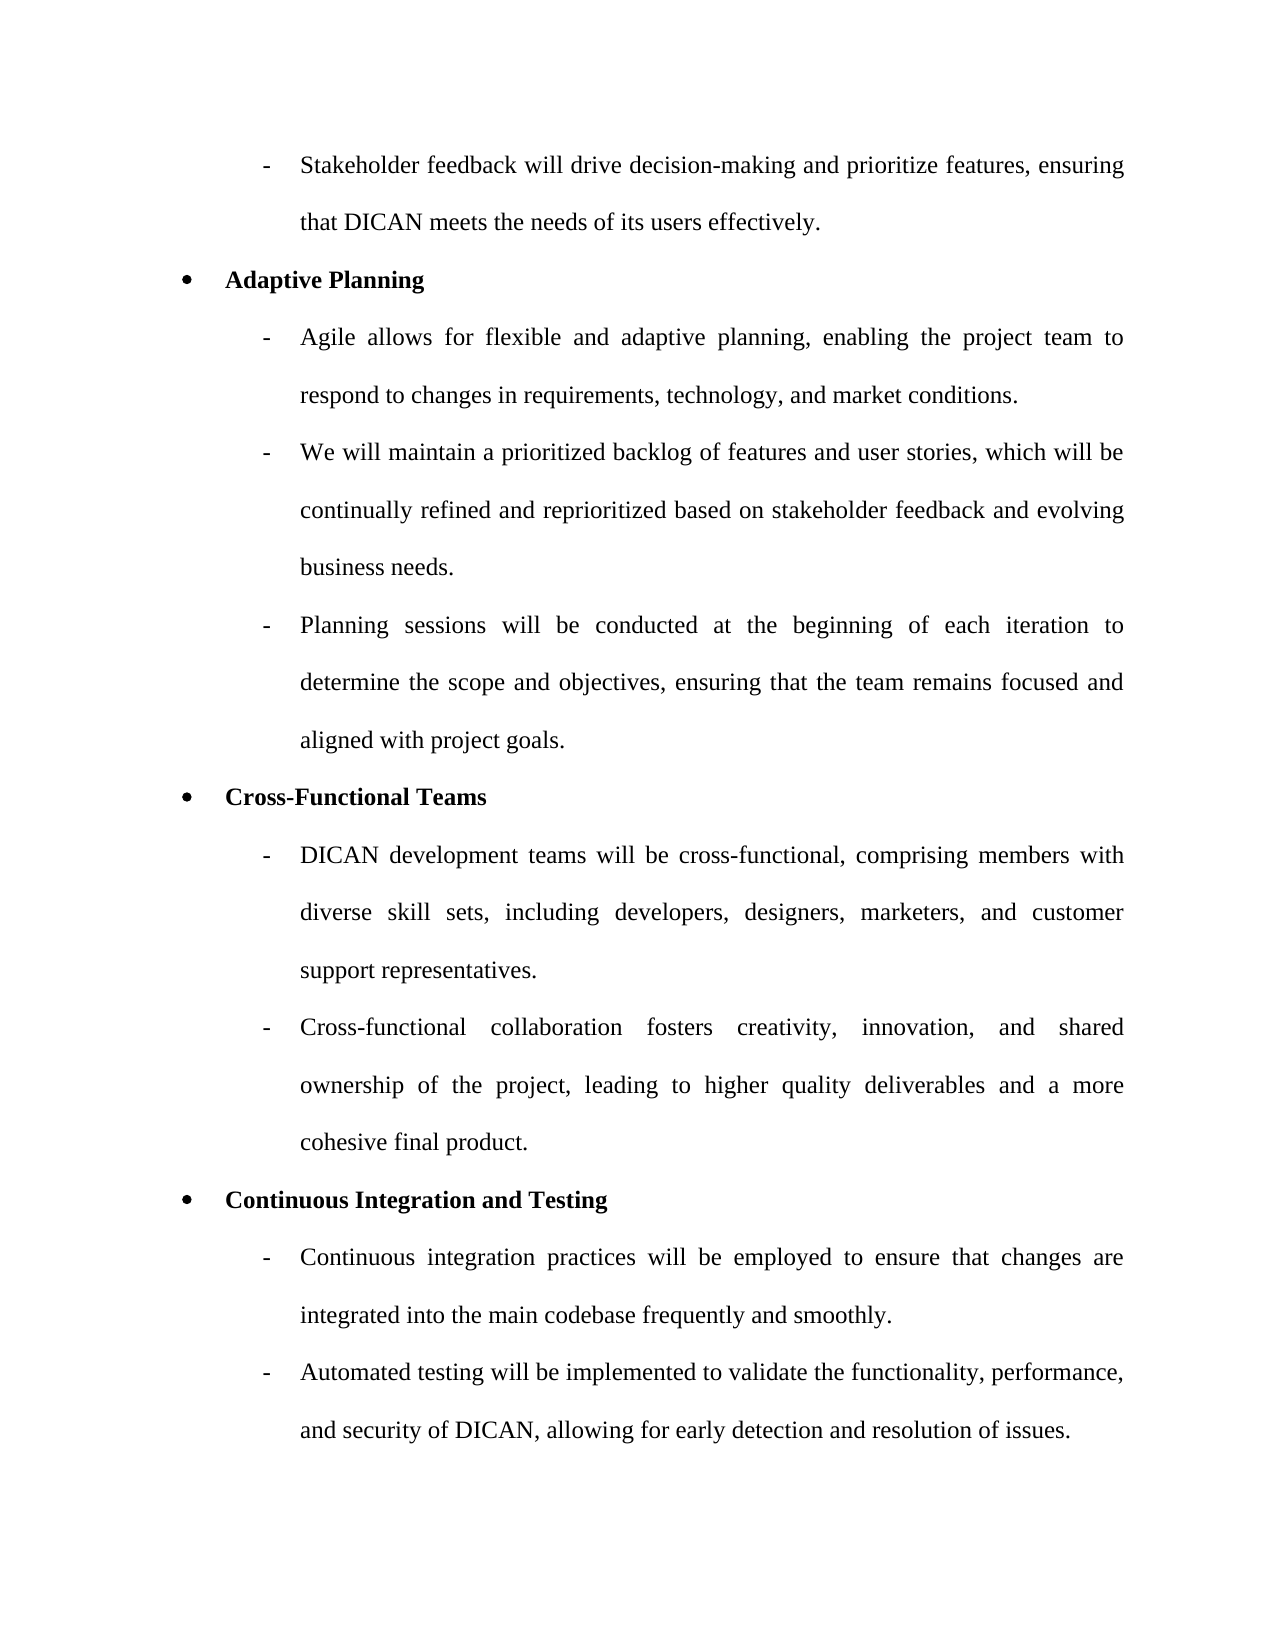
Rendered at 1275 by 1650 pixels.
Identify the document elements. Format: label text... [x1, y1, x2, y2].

list Planning sessions will be conducted at the beginning of each iteration to determine the scope and objectives, ensuring that the team remains focused and aligned with project goals. [262, 610, 1125, 754]
list Continuous integration practices will be employed to ensure that changes are integrated into the main codebase frequently and smoothly. [262, 1242, 1125, 1329]
list Stakeholder feedback will drive decision-making and prioritize features, ensuring that DICAN meets the needs of its users effectively. [262, 150, 1125, 236]
list We will maintain a prioritized backlog of features and user stories, which will be continually refined and reprioritized based on stakeholder feedback and evolving business needs. [262, 437, 1125, 581]
list DICAN development teams will be cross-functional, comprising members with diverse skill sets, including developers, designers, marketers, and customer support representatives. [262, 840, 1125, 984]
list Cross-Functional Teams [187, 782, 1125, 811]
list Cross-functional collaboration fosters creativity, innovation, and shared ownership of the project, leading to higher quality deliverables and a more cohesive final product. [262, 1012, 1125, 1156]
list Agile allows for flexible and adaptive planning, enabling the project team to respond to changes in requirements, technology, and market conditions. [262, 322, 1125, 409]
list Adaptive Planning [187, 265, 1125, 294]
list Continuous Integration and Testing [187, 1185, 1125, 1214]
list Automated testing will be implemented to validate the functionality, performance, and security of DICAN, allowing for early detection and resolution of issues. [262, 1357, 1125, 1444]
